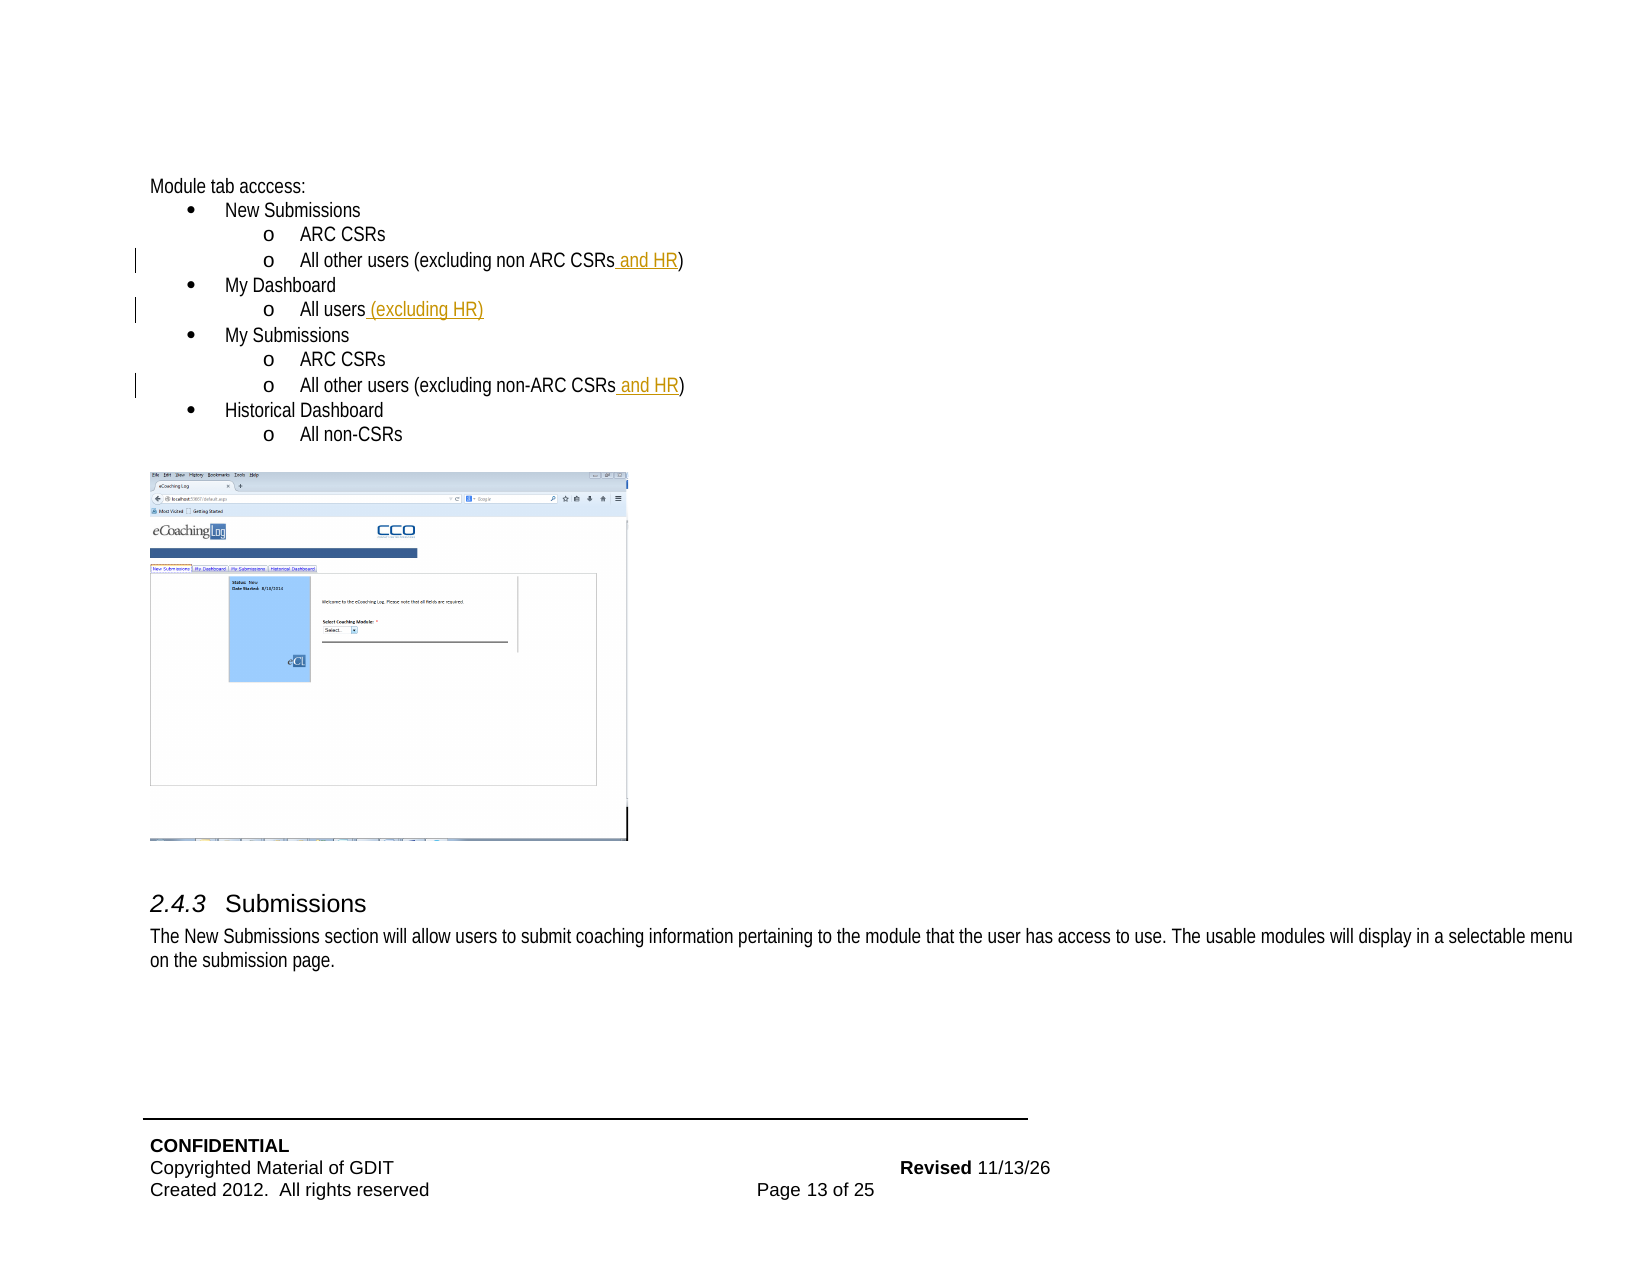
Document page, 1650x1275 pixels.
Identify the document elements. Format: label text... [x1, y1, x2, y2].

subtitle Submissions [150, 889, 1590, 918]
list Historical Dashboard [187, 398, 1590, 422]
list My Dashboard [187, 273, 1590, 297]
list All other users (excluding non-ARC CSRs) [262, 373, 1590, 398]
list My Submissions [187, 323, 1590, 347]
list ARC CSRs [262, 222, 1590, 248]
list All non-CSRs [262, 422, 1590, 448]
list All users [262, 297, 1590, 323]
list ARC CSRs [262, 347, 1590, 373]
text Module tab acccess: [150, 174, 1590, 198]
text The New Submissions section will allow users to submit coaching information pertaining to the module that the user has access to use. The usable modules will display in a selectable menu on the submission page. [150, 924, 1590, 972]
picture [150, 472, 629, 841]
list All other users (excluding non ARC CSRs) [262, 248, 1590, 273]
list New Submissions [187, 198, 1590, 222]
